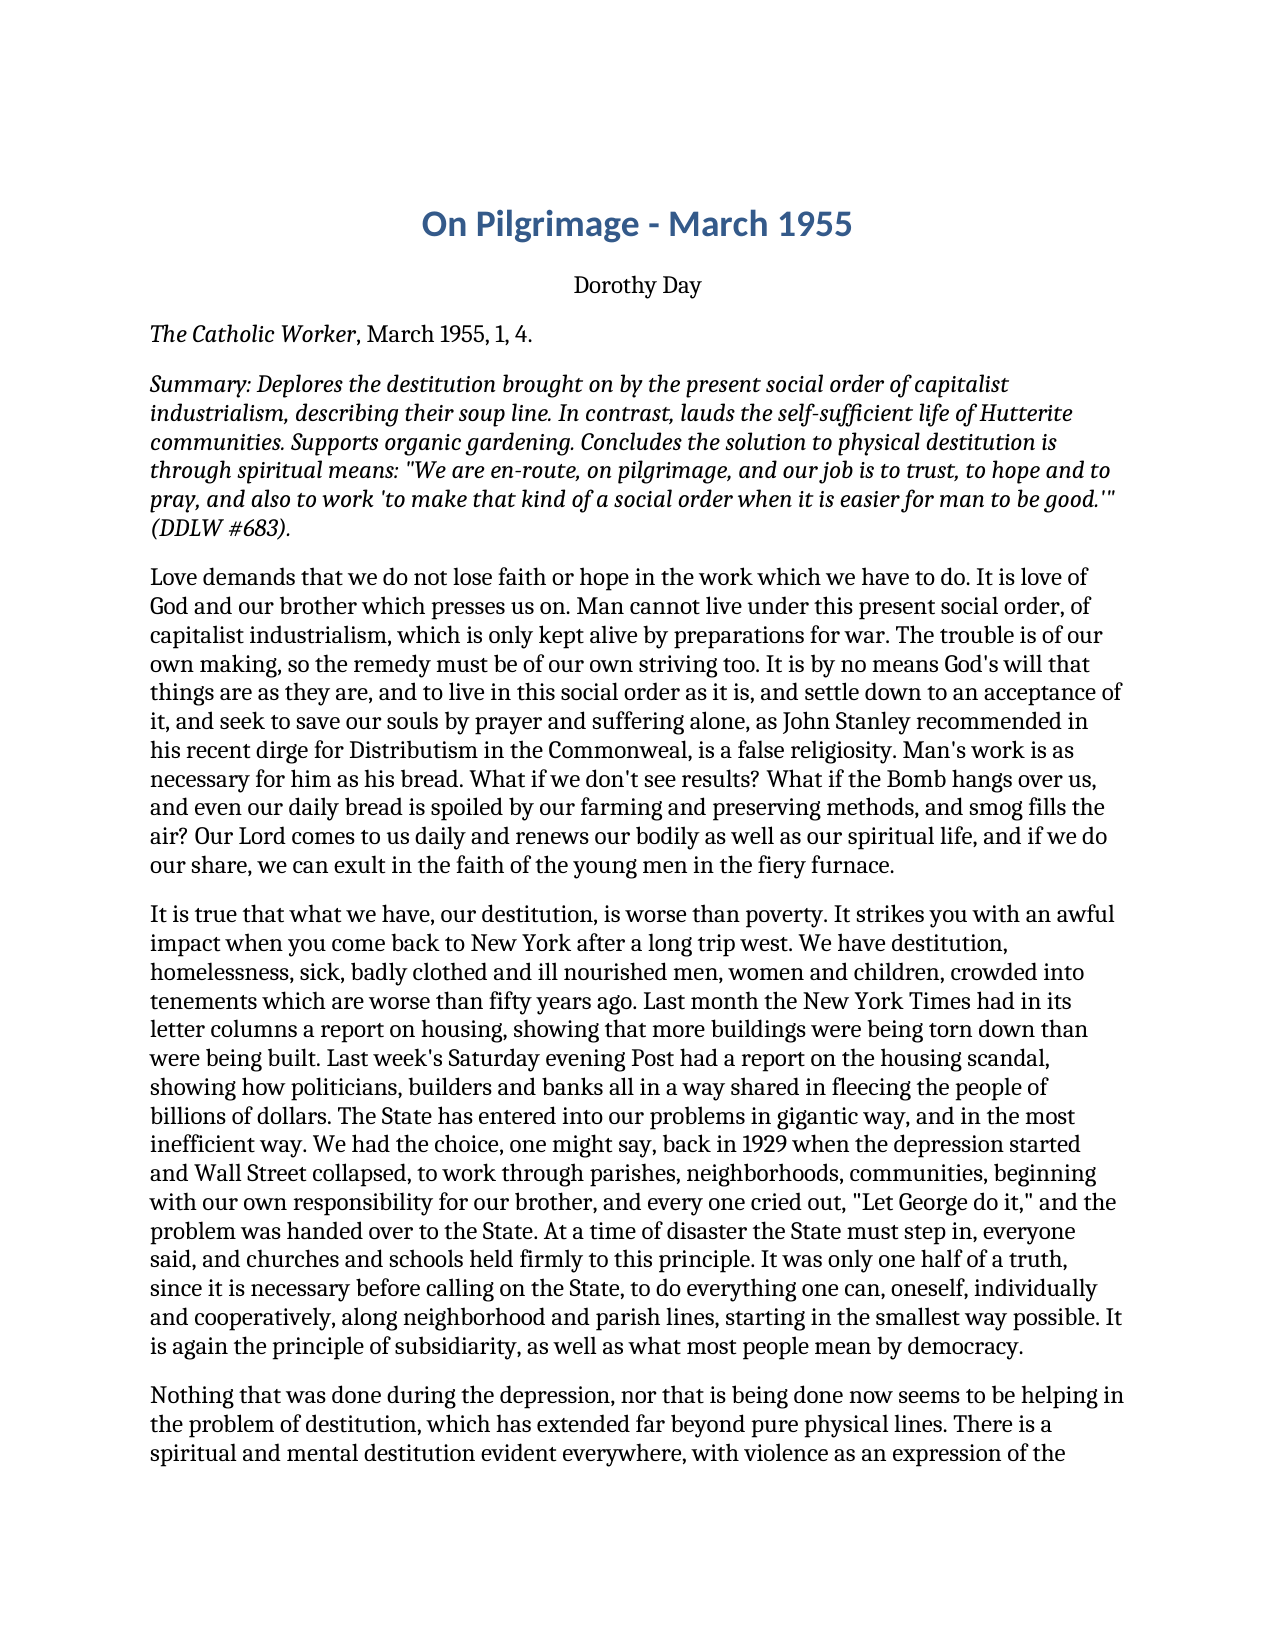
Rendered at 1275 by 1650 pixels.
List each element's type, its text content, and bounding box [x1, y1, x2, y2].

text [150, 1381, 1125, 1467]
text Summary: Deplores the destitution brought on by the present social order of capitalist industrialism, describing their soup line. In contrast, lauds the self-sufficient life of Hutterite communities. Supports organic gardening. Concludes the solution to physical destitution is through spiritual means: "We are en-route, on pilgrimage, and our job is to trust, to hope and to pray, and also to work 'to make that kind of a social order when it is easier for man to be good.'" (DDLW #683). [150, 370, 1125, 542]
text Dorothy Day [150, 271, 1125, 299]
text It is true that what we have, our destitution, is worse than poverty. It strikes you with an awful impact when you come back to New York after a long trip west. We have destitution, homelessness, sick, badly clothed and ill nourished men, women and children, crowded into tenements which are worse than fifty years ago. Last month the New York Times had in its letter columns a report on housing, showing that more buildings were being torn down than were being built. Last week's Saturday evening Post had a report on the housing scandal, showing how politicians, builders and banks all in a way shared in fleecing the people of billions of dollars. The State has entered into our problems in gigantic way, and in the most inefficient way. We had the choice, one might say, back in 1929 when the depression started and Wall Street collapsed, to work through parishes, neighborhoods, communities, beginning with our own responsibility for our brother, and every one cried out, "Let George do it," and the problem was handed over to the State. At a time of disaster the State must step in, everyone said, and churches and schools held firmly to this principle. It was only one half of a truth, since it is necessary before calling on the State, to do everything one can, oneself, individually and cooperatively, along neighborhood and parish lines, starting in the smallest way possible. It is again the principle of subsidiarity, as well as what most people mean by democracy. [150, 900, 1125, 1360]
text The Catholic Worker, March 1955, 1, 4. [150, 320, 1125, 349]
text Love demands that we do not lose faith or hope in the work which we have to do. It is love of God and our brother which presses us on. Man cannot live under this present social order, of capitalist industrialism, which is only kept alive by preparations for war. The trouble is of our own making, so the remedy must be of our own striving too. It is by no means God's will that things are as they are, and to live in this social order as it is, and settle down to an acceptance of it, and seek to save our souls by prayer and suffering alone, as John Stanley recommended in his recent dirge for Distributism in the Commonweal, is a false religiosity. Man's work is as necessary for him as his bread. What if we don't see results? What if the Bomb hangs over us, and even our daily bread is spoiled by our farming and preserving methods, and smog fills the air? Our Lord comes to us daily and renews our bodily as well as our spiritual life, and if we do our share, we can exult in the faith of the young men in the fiery furnace. [150, 563, 1125, 879]
title On Pilgrimage - March 1955 [150, 200, 1125, 246]
